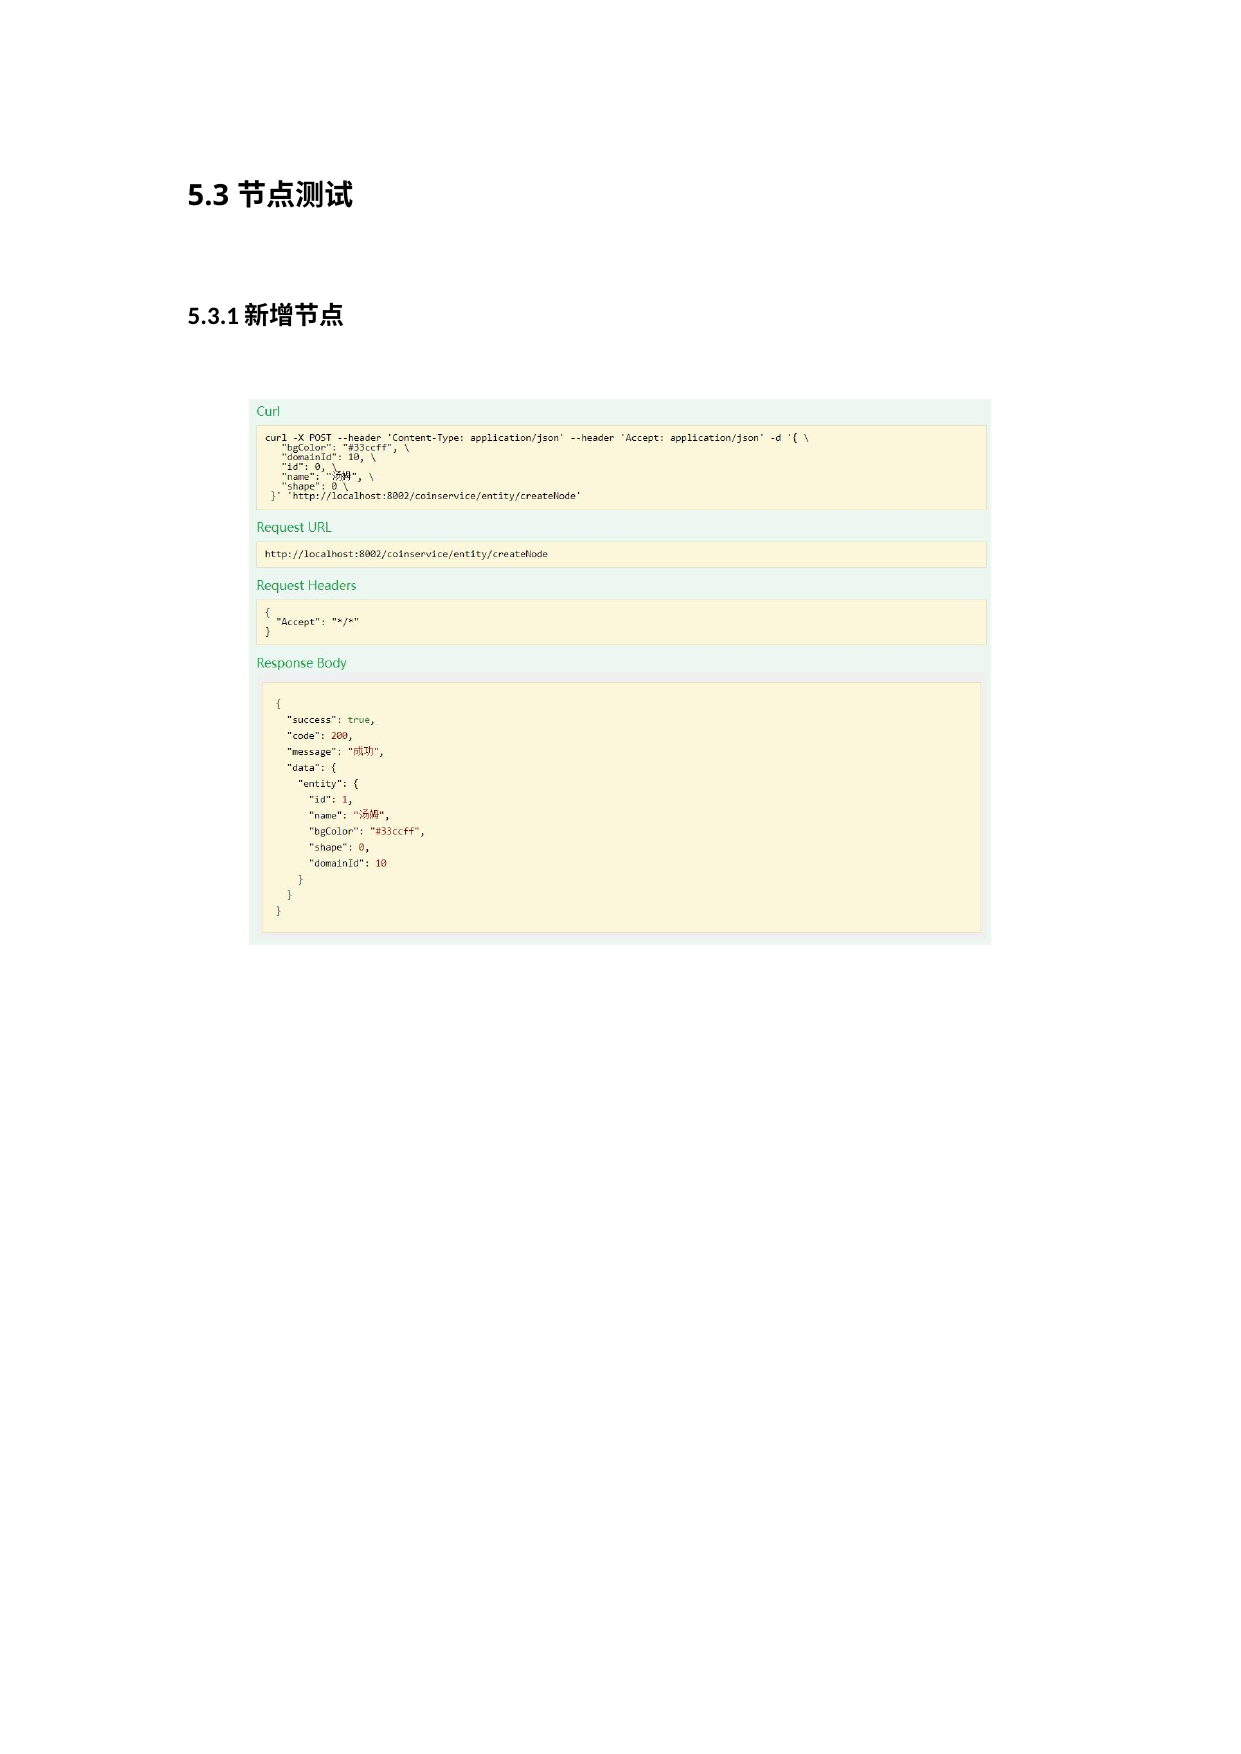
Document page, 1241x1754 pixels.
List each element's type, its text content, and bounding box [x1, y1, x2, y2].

subtitle 5.3 节点测试 [187, 162, 1053, 227]
picture [249, 399, 992, 945]
subtitle 5.3.1 新增节点 [187, 283, 1053, 348]
